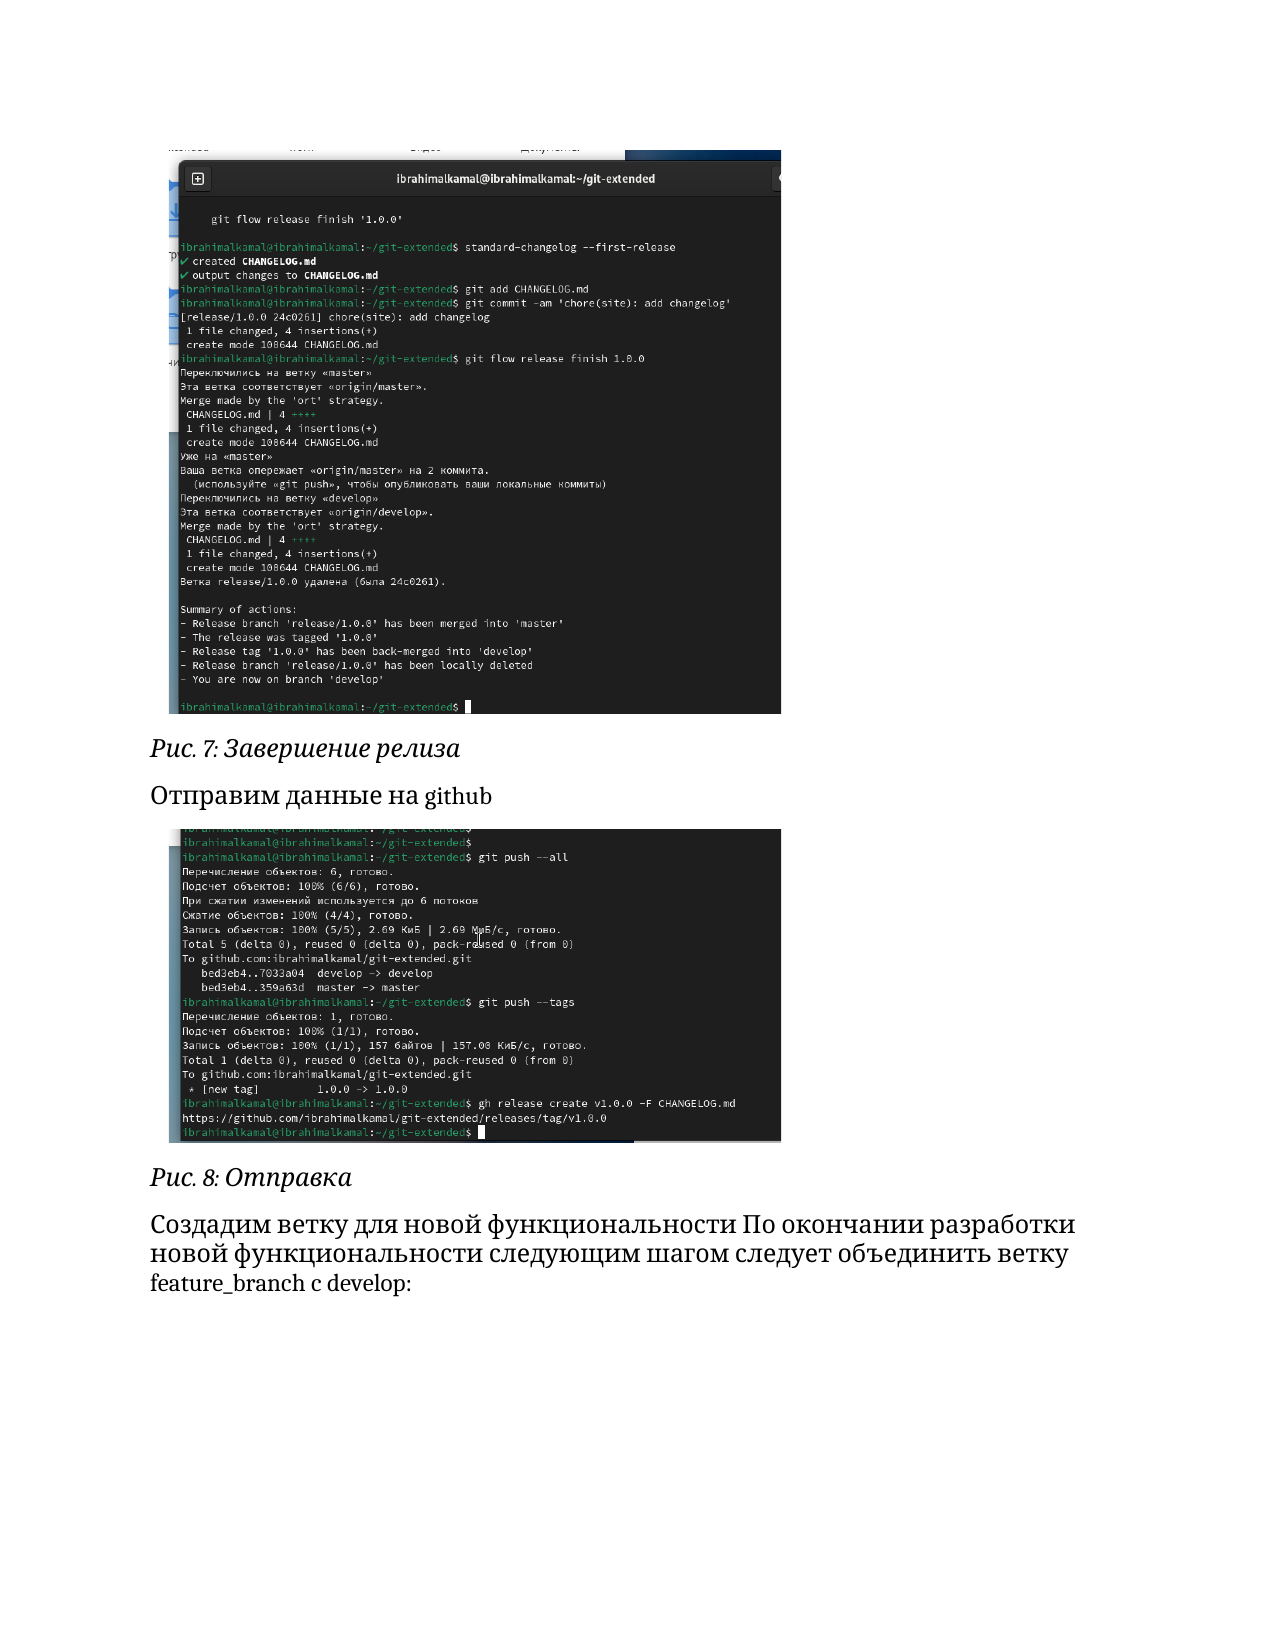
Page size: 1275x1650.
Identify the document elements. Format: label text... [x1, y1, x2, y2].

picture [168, 829, 782, 1143]
picture [168, 150, 782, 714]
text Создадим ветку для новой функциональности По окончании разработки новой функциональности следующим шагом следует объединить ветку feature_branch c develop: [150, 1211, 1125, 1297]
text Рис. 7: Завершение релиза [150, 735, 1125, 763]
text Рис. 8: Отправка [150, 1163, 1125, 1192]
text Отправим данные на github [150, 782, 1125, 811]
